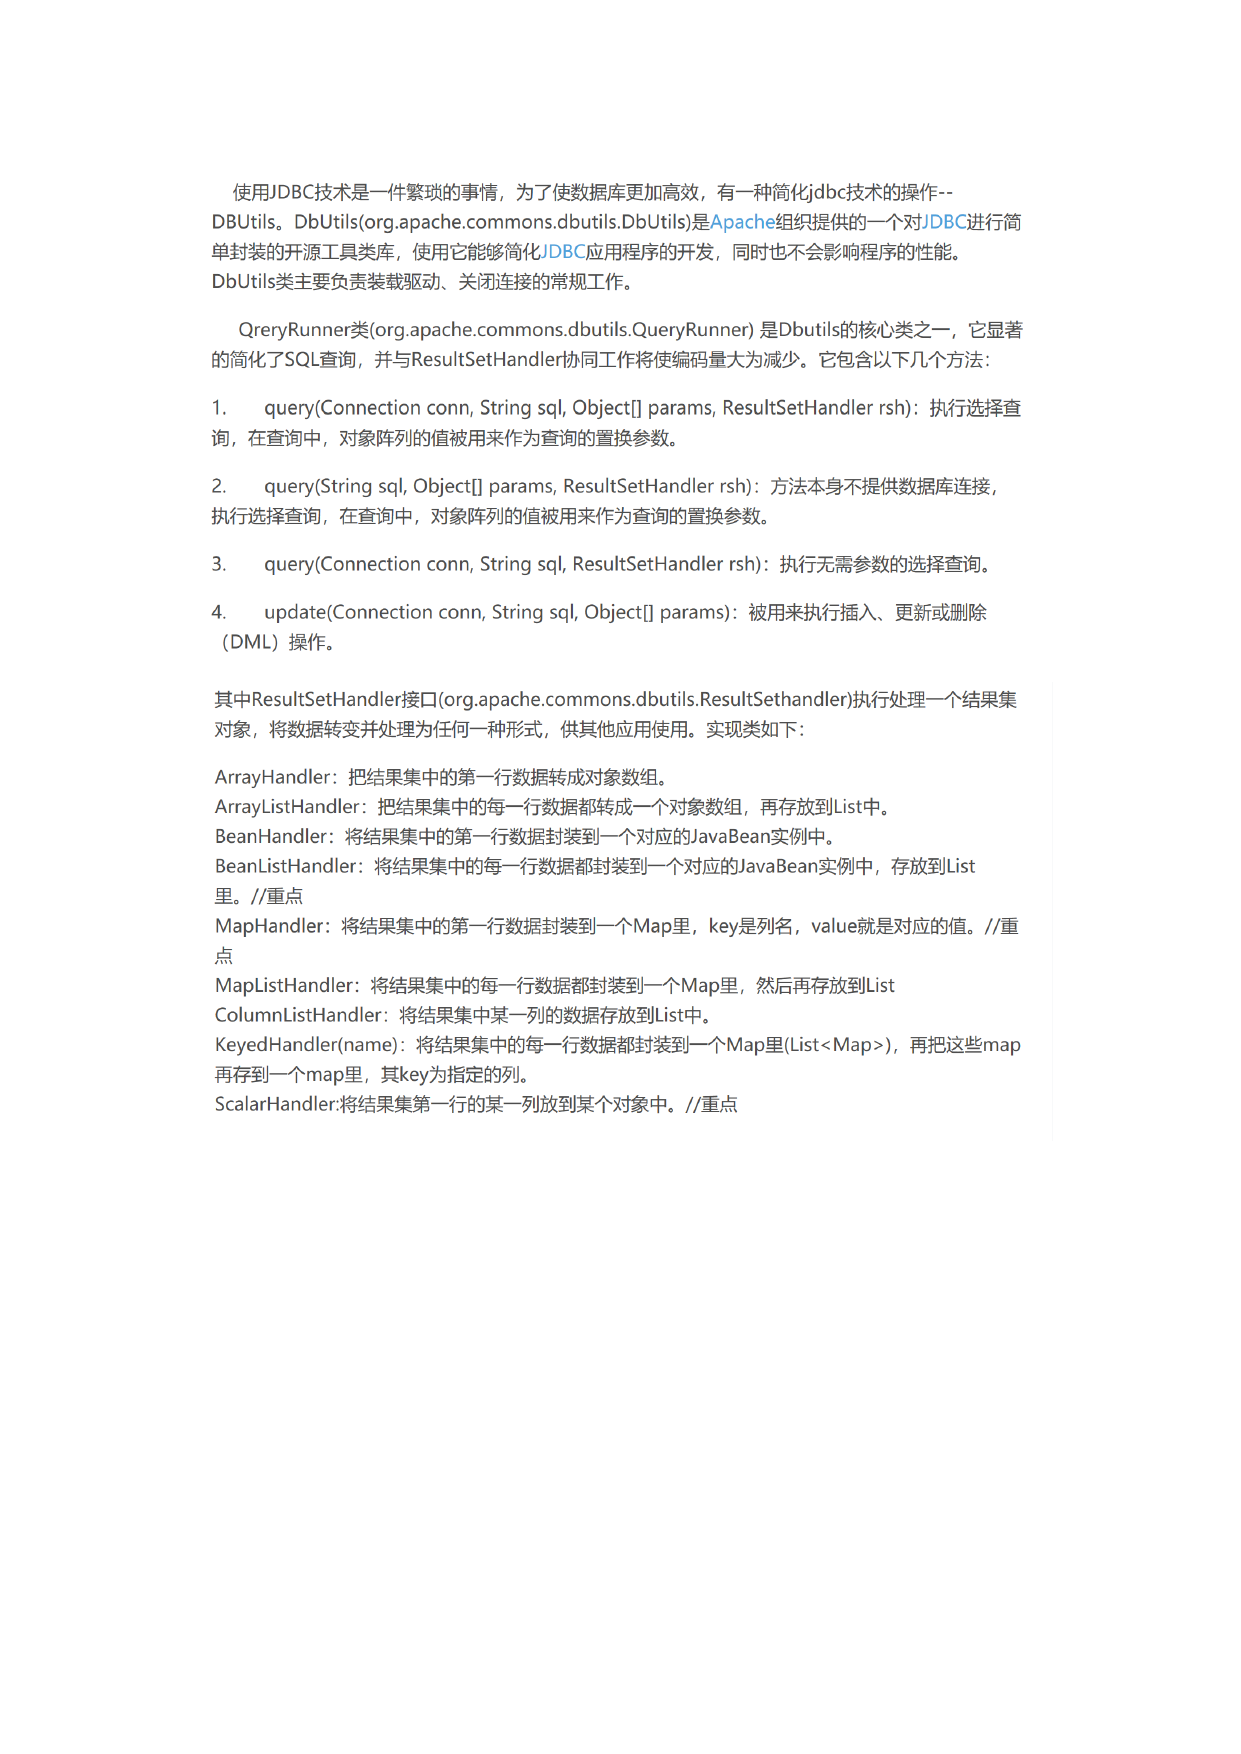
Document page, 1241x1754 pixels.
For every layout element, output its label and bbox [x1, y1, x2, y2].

picture [187, 682, 1053, 1141]
picture [187, 162, 1053, 663]
